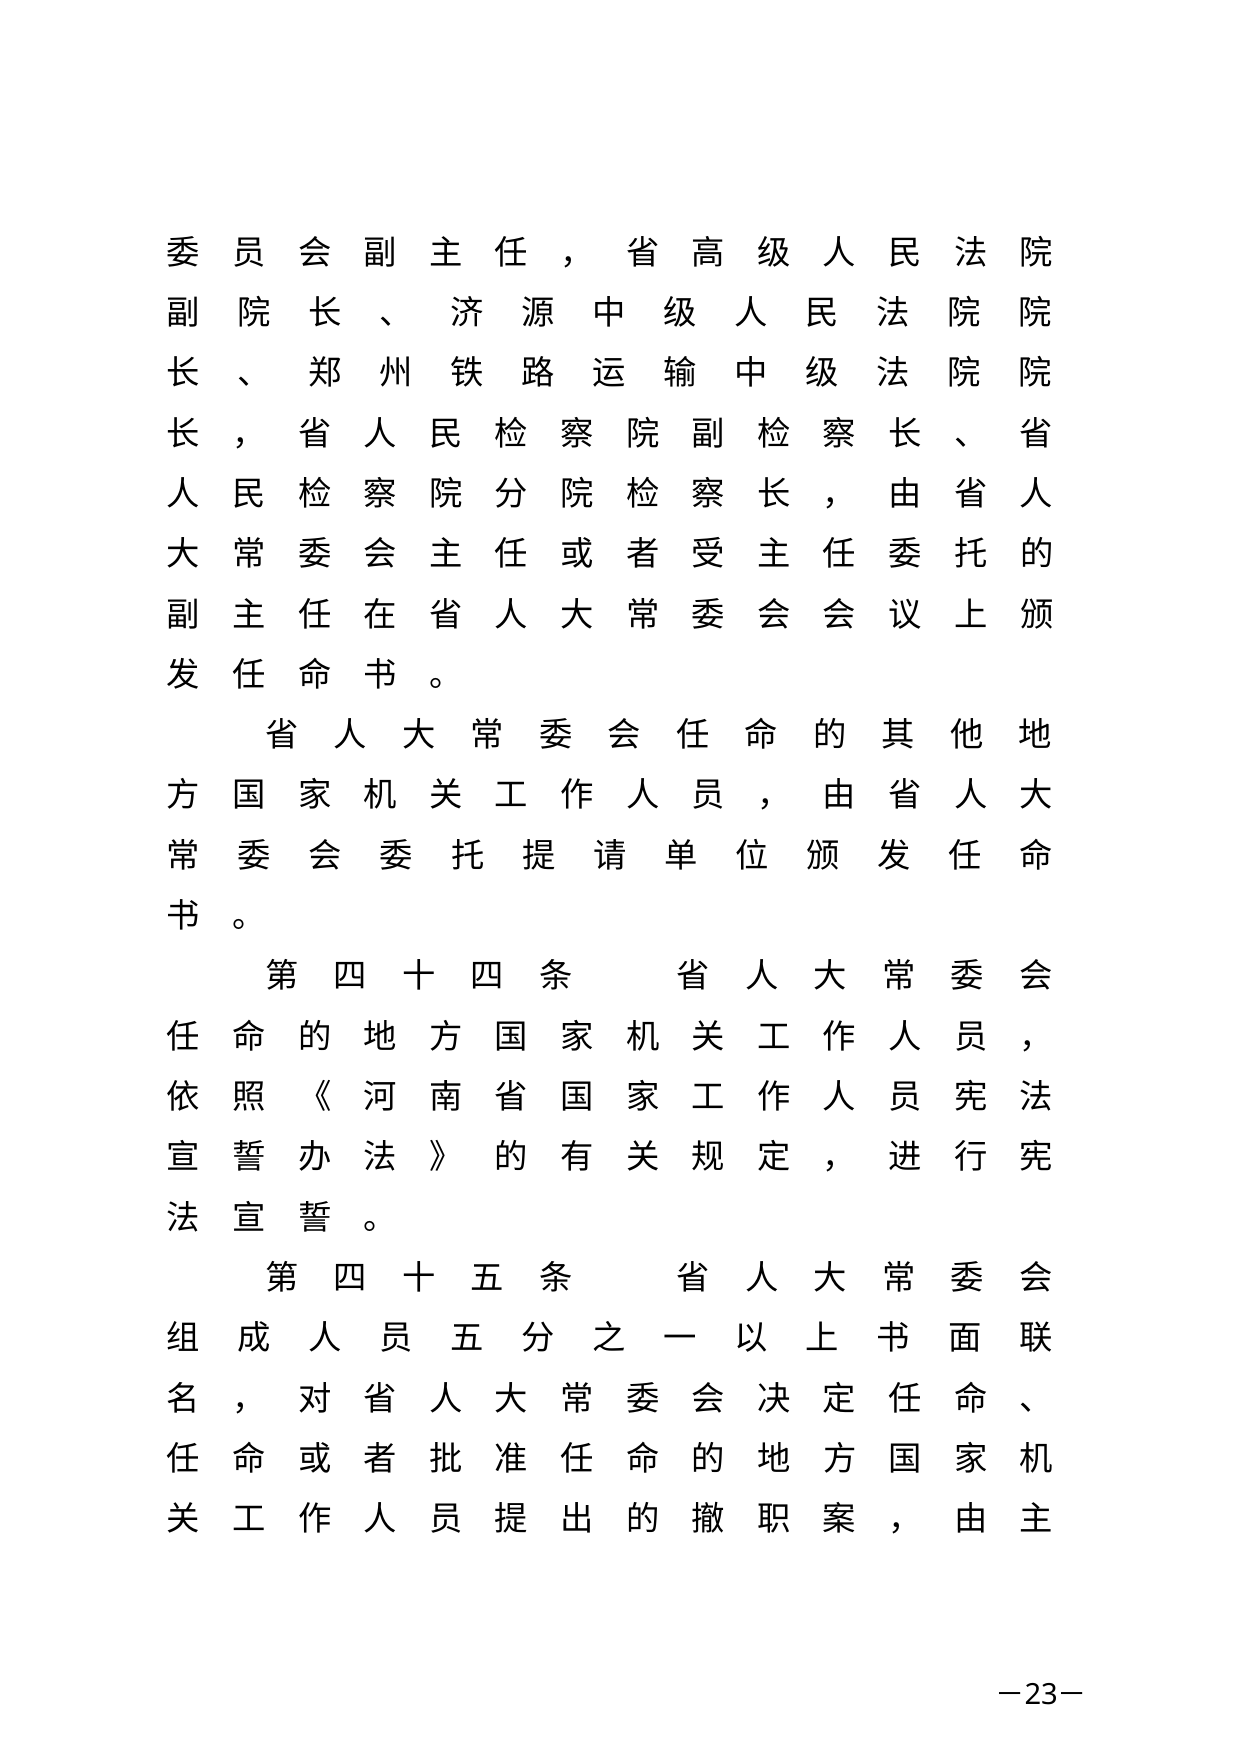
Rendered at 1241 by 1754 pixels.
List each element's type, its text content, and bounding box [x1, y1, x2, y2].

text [167, 1245, 1085, 1546]
text 省人大常委会任命的其他地方国家机关工作人员，由省人大常委会委托提请单位颁发任命书。 [167, 702, 1085, 943]
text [167, 219, 1085, 702]
text 第四十四条 省人大常委会任命的地方国家机关工作人员，依照《河南省国家工作人员宪法宣誓办法》的有关规定，进行宪法宣誓。 [167, 943, 1085, 1245]
